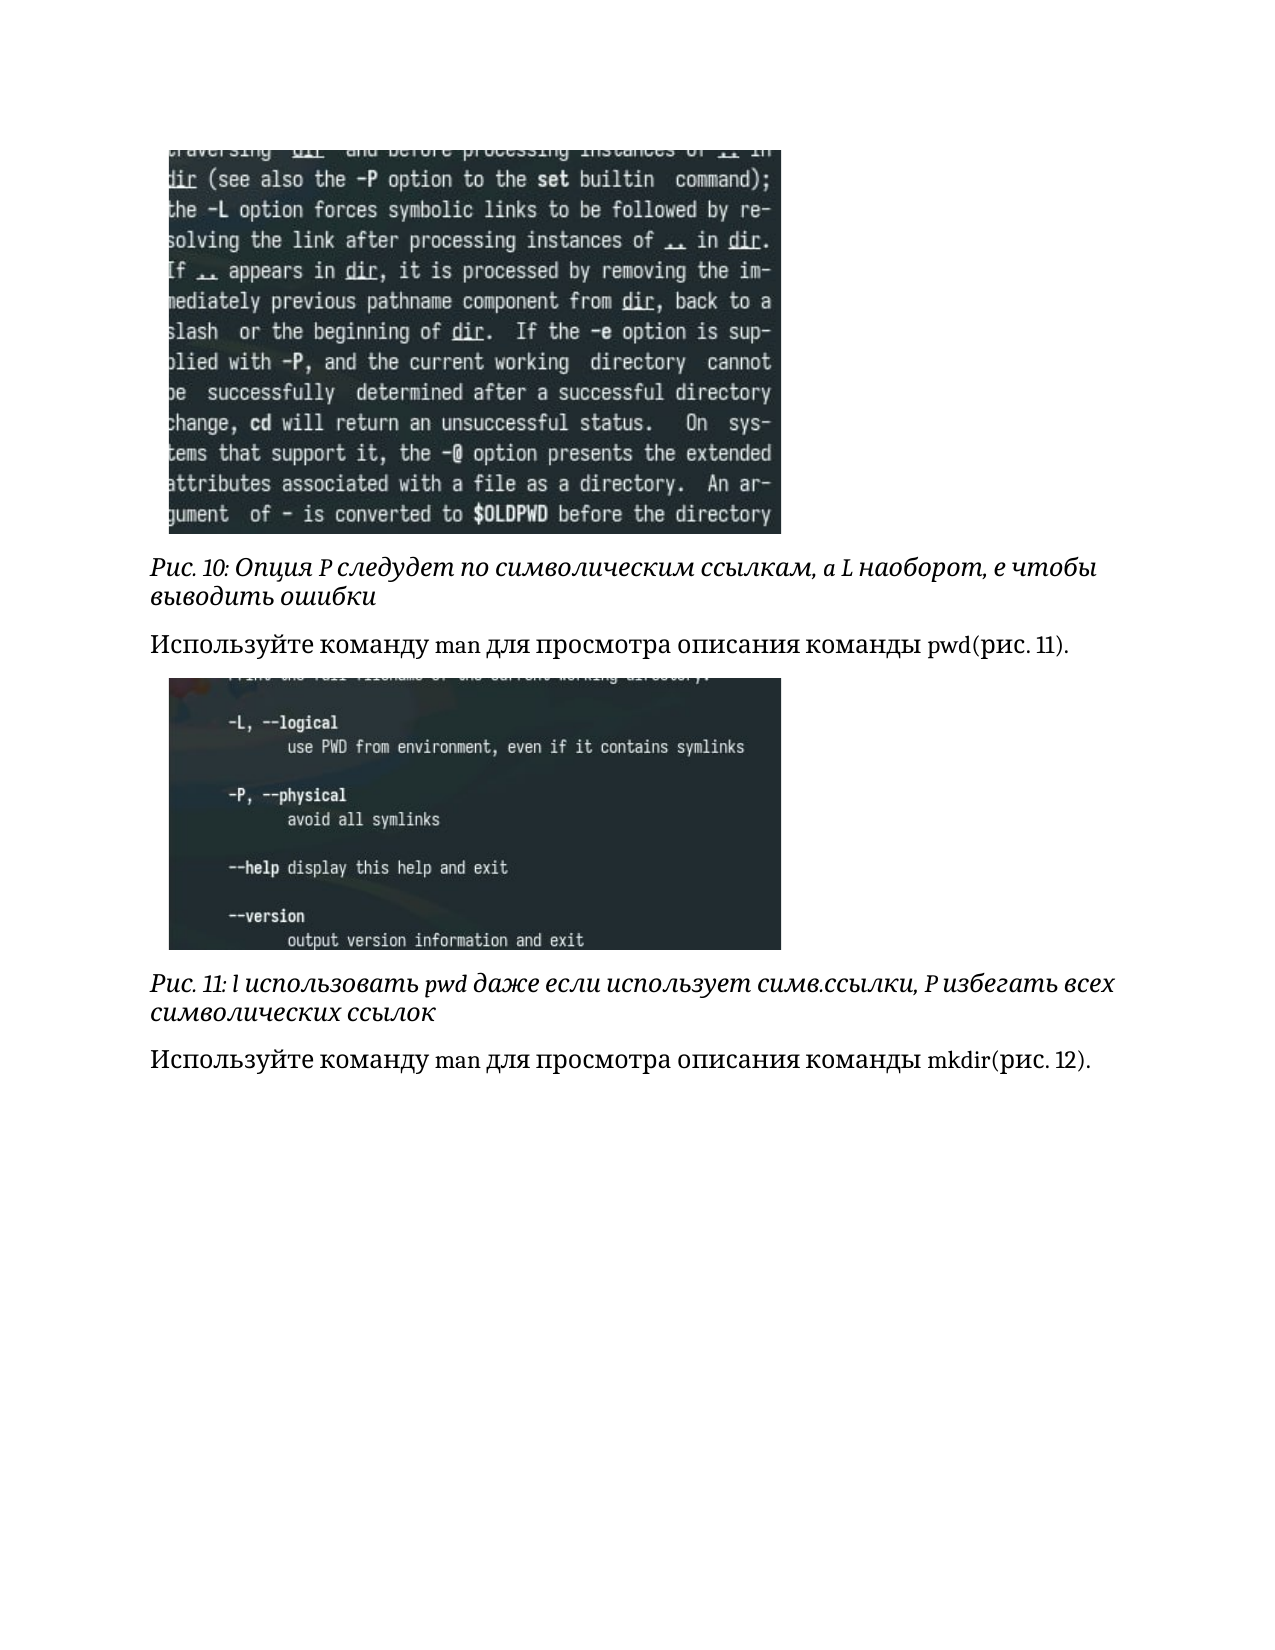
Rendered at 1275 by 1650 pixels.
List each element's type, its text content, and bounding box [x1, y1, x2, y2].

text Используйте команду man для просмотра описания команды mkdir(рис. 12). [150, 1046, 1125, 1075]
text Рис. 11: l использовать pwd даже если использует симв.ссылки, P избегать всех символических ссылок [150, 970, 1125, 1028]
picture [168, 678, 782, 950]
text Рис. 10: Опция P следудет по символическим ссылкам, a L наоборот, е чтобы выводить ошибки [150, 554, 1125, 612]
picture [168, 150, 782, 534]
text Используйте команду man для просмотра описания команды pwd(рис. 11). [150, 631, 1125, 659]
